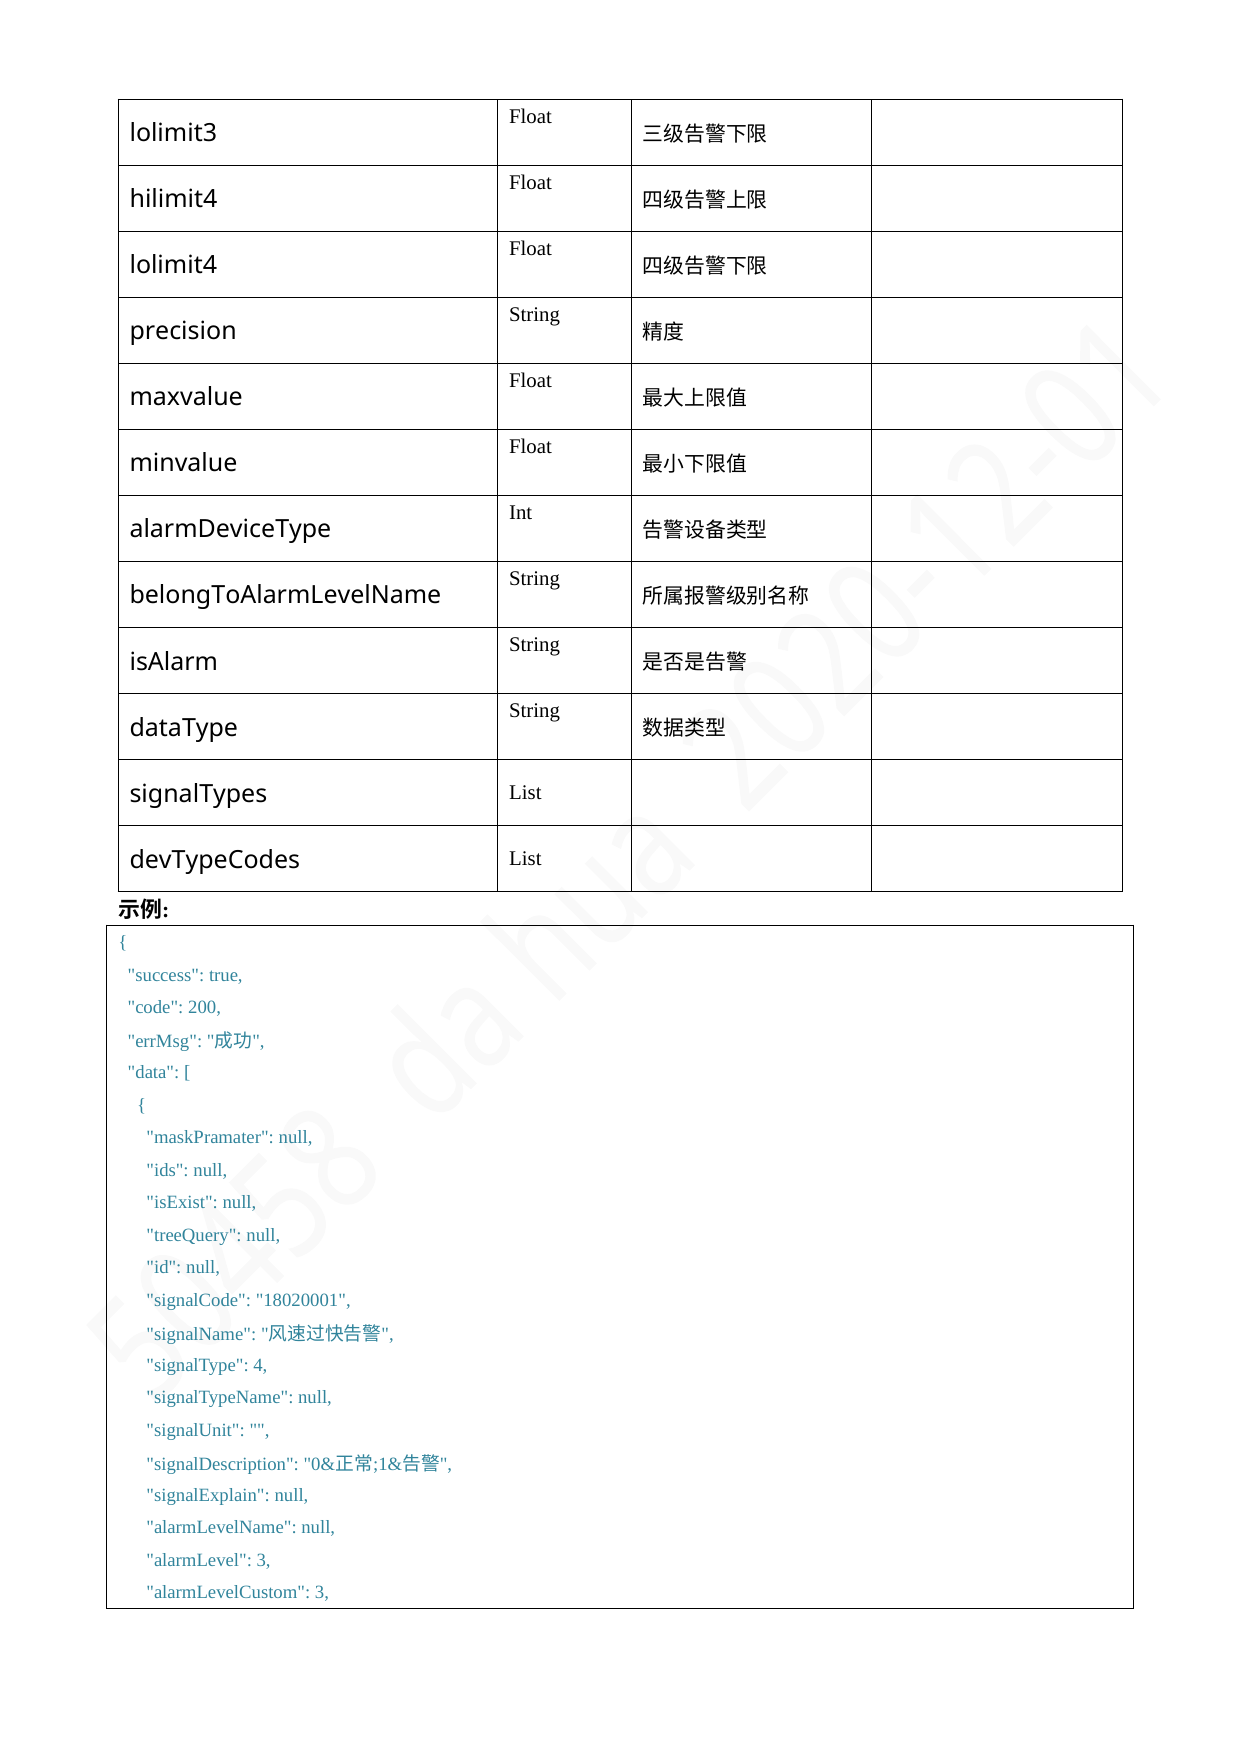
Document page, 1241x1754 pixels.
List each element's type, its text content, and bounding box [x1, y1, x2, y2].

table_cell Float [498, 232, 631, 297]
table_cell [872, 826, 1122, 891]
text 示例: [118, 892, 1122, 924]
table_cell Float [498, 166, 631, 231]
table_cell lolimit3 [119, 100, 497, 164]
table_cell Float [498, 100, 631, 164]
table_cell List [498, 826, 631, 891]
table_cell 精度 [632, 298, 871, 363]
table_cell List [498, 760, 631, 825]
table_cell 最小下限值 [632, 430, 871, 495]
table_cell [872, 760, 1122, 825]
table_cell [872, 298, 1122, 363]
table_cell [872, 232, 1122, 297]
table_cell [632, 760, 871, 825]
table_cell [872, 694, 1122, 759]
table_cell 所属报警级别名称 [632, 562, 871, 627]
table_cell alarmDeviceType [119, 496, 497, 561]
table_cell Int [498, 496, 631, 561]
table_cell 数据类型 [632, 694, 871, 759]
table_cell String [498, 694, 631, 759]
table_cell String [498, 562, 631, 627]
table_cell Float [498, 364, 631, 429]
table_cell dataType [119, 694, 497, 759]
table_cell 告警设备类型 [632, 496, 871, 561]
table_cell [632, 826, 871, 891]
table_cell String [498, 628, 631, 693]
table_cell [872, 496, 1122, 561]
table_cell [872, 628, 1122, 693]
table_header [107, 926, 1133, 1608]
table_cell [872, 166, 1122, 231]
table_cell minvalue [119, 430, 497, 495]
table_cell 三级告警下限 [632, 100, 871, 164]
table_cell 四级告警上限 [632, 166, 871, 231]
table_cell 是否是告警 [632, 628, 871, 693]
table_cell 四级告警下限 [632, 232, 871, 297]
table_cell maxvalue [119, 364, 497, 429]
table_cell signalTypes [119, 760, 497, 825]
table_cell lolimit4 [119, 232, 497, 297]
table_cell String [498, 298, 631, 363]
table_cell isAlarm [119, 628, 497, 693]
table_cell [872, 100, 1122, 164]
table_cell [872, 364, 1122, 429]
table_cell devTypeCodes [119, 826, 497, 891]
table_cell [872, 430, 1122, 495]
table_cell Float [498, 430, 631, 495]
table_cell 最大上限值 [632, 364, 871, 429]
table_cell [872, 562, 1122, 627]
table_cell belongToAlarmLevelName [119, 562, 497, 627]
table_cell precision [119, 298, 497, 363]
table_cell hilimit4 [119, 166, 497, 231]
